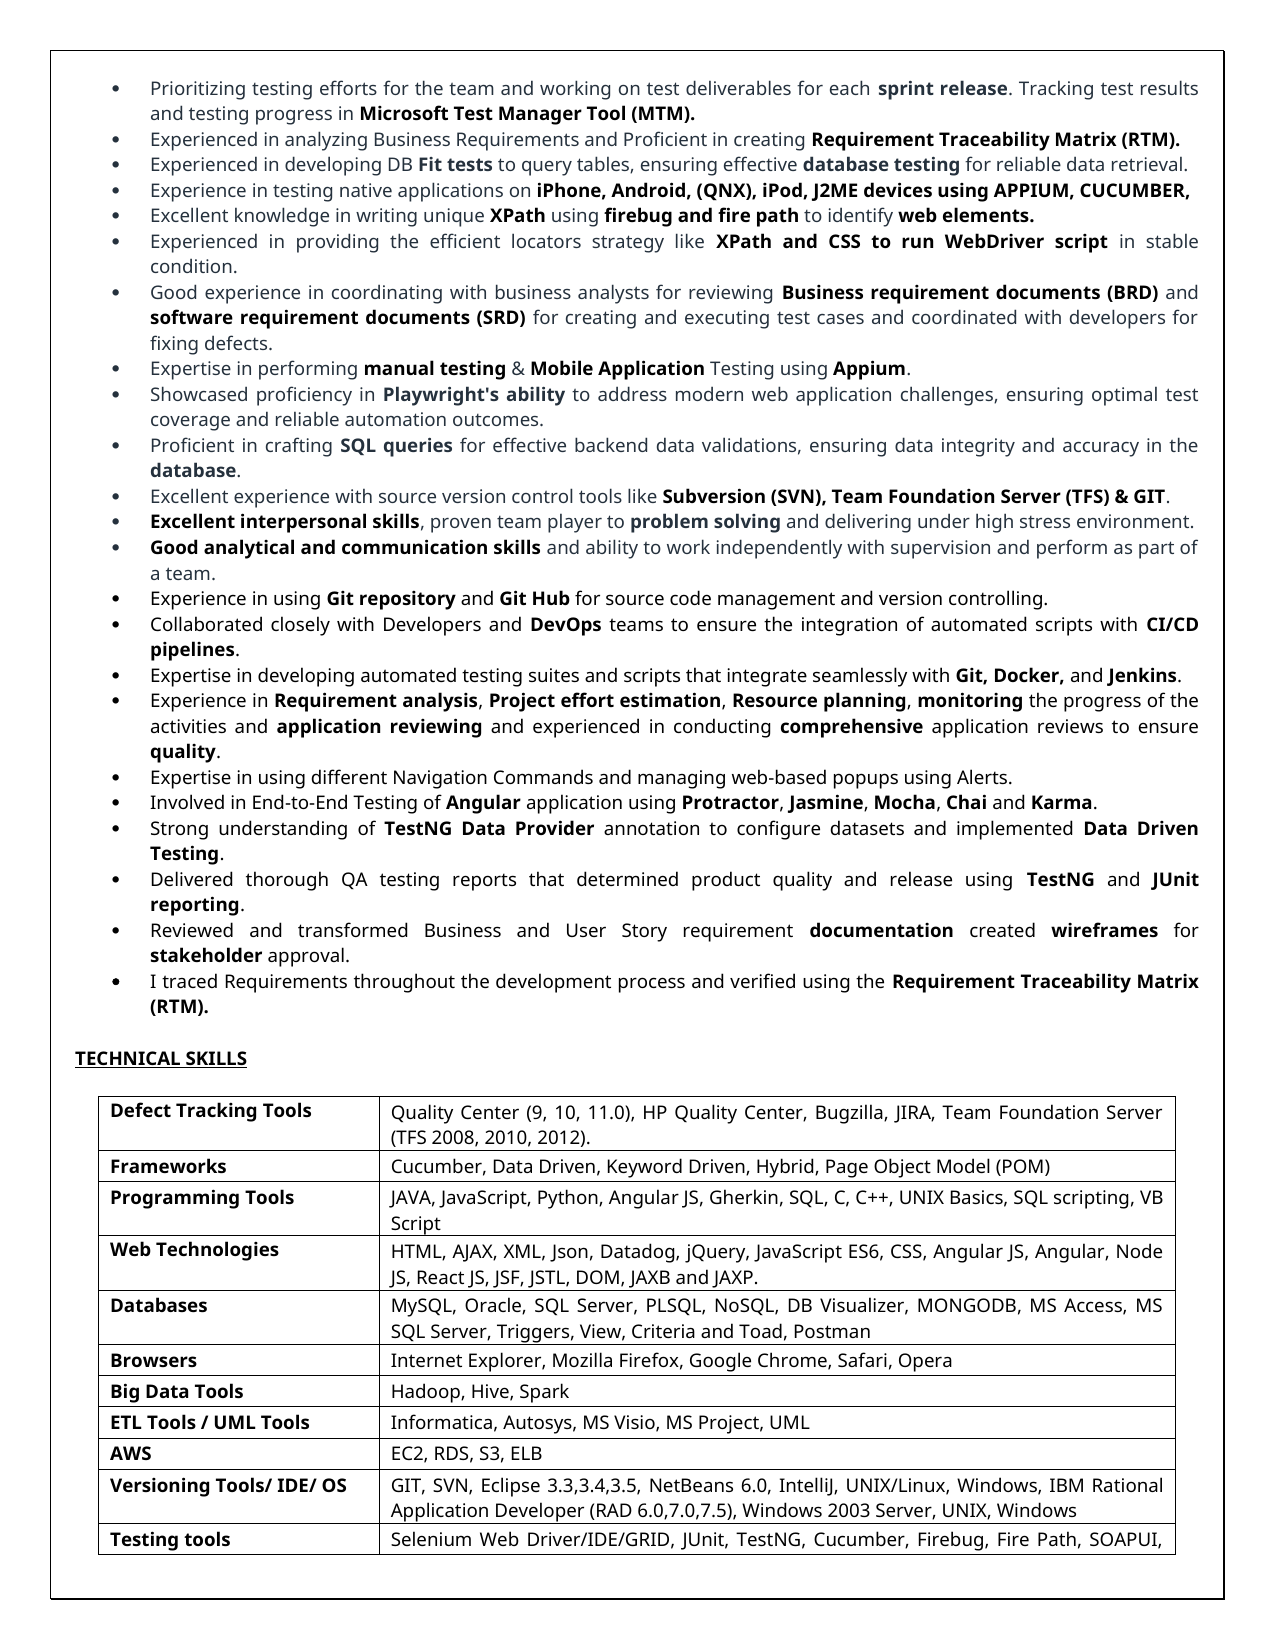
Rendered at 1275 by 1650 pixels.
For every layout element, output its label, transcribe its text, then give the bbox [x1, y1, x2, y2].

list Excellent experience with source version control tools like Subversion (SVN), Team Foundation Server (TFS) & GIT. [112, 483, 1199, 509]
table_cell Programming Tools [99, 1182, 379, 1235]
list Experienced in providing the efficient locators strategy like XPath and CSS to run WebDriver script in stable condition. [112, 228, 1199, 279]
table_cell AWS [99, 1439, 379, 1469]
list Showcased proficiency in Playwright's ability to address modern web application challenges, ensuring optimal test coverage and reliable automation outcomes. [112, 381, 1199, 432]
table_cell Cucumber, Data Driven, Keyword Driven, Hybrid, Page Object Model (POM) [380, 1151, 1175, 1181]
list Experience in testing native applications on iPhone, Android, (QNX), iPod, J2ME devices using APPIUM, CUCUMBER, [112, 177, 1199, 203]
table_cell MySQL, Oracle, SQL Server, PLSQL, NoSQL, DB Visualizer, MONGODB, MS Access, MS SQL Server, Triggers, View, Criteria and Toad, Postman [380, 1291, 1175, 1344]
table_cell Frameworks [99, 1151, 379, 1181]
list Experienced in analyzing Business Requirements and Proficient in creating Requirement Traceability Matrix (RTM). [112, 126, 1199, 152]
list Involved in End-to-End Testing of Angular application using Protractor, Jasmine, Mocha, Chai and Karma. [112, 789, 1199, 815]
list Experience in Requirement analysis, Project effort estimation, Resource planning, monitoring the progress of the activities and application reviewing and experienced in conducting comprehensive application reviews to ensure quality. [112, 687, 1199, 764]
table_cell Hadoop, Hive, Spark [380, 1376, 1175, 1406]
list Excellent knowledge in writing unique XPath using firebug and fire path to identify web elements. [112, 203, 1199, 228]
list Reviewed and transformed Business and User Story requirement documentation created wireframes for stakeholder approval. [112, 917, 1199, 968]
list Experienced in developing DB Fit tests to query tables, ensuring effective database testing for reliable data retrieval. [112, 152, 1199, 177]
list Prioritizing testing efforts for the team and working on test deliverables for each sprint release. Tracking test results and testing progress in Microsoft Test Manager Tool (MTM). [112, 75, 1199, 126]
table_cell ETL Tools / UML Tools [99, 1407, 379, 1437]
table_cell GIT, SVN, Eclipse 3.3,3.4,3.5, NetBeans 6.0, IntelliJ, UNIX/Linux, Windows, IBM Rational Application Developer (RAD 6.0,7.0,7.5), Windows 2003 Server, UNIX, Windows [380, 1470, 1175, 1523]
list Expertise in performing manual testing & Mobile Application Testing using Appium. [112, 356, 1199, 381]
table_cell Testing tools [99, 1524, 379, 1554]
table_cell HTML, AJAX, XML, Json, Datadog, jQuery, JavaScript ES6, CSS, Angular JS, Angular, Node JS, React JS, JSF, JSTL, DOM, JAXB and JAXP. [380, 1236, 1175, 1289]
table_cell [380, 1524, 1175, 1554]
table_cell Versioning Tools/ IDE/ OS [99, 1470, 379, 1523]
list Good analytical and communication skills and ability to work independently with supervision and perform as part of a team. [112, 534, 1199, 585]
list Strong understanding of TestNG Data Provider annotation to configure datasets and implemented Data Driven Testing. [112, 815, 1199, 866]
text TECHNICAL SKILLS [75, 1045, 1199, 1070]
table_cell JAVA, JavaScript, Python, Angular JS, Gherkin, SQL, C, C++, UNIX Basics, SQL scripting, VB Script [380, 1182, 1175, 1235]
table_cell Databases [99, 1291, 379, 1344]
table_cell Internet Explorer, Mozilla Firefox, Google Chrome, Safari, Opera [380, 1345, 1175, 1375]
list Expertise in using different Navigation Commands and managing web-based popups using Alerts. [112, 764, 1199, 789]
list Expertise in developing automated testing suites and scripts that integrate seamlessly with Git, Docker, and Jenkins. [112, 662, 1199, 687]
table_header Defect Tracking Tools [99, 1097, 379, 1150]
list Experience in using Git repository and Git Hub for source code management and version controlling. [112, 585, 1199, 611]
table_cell Informatica, Autosys, MS Visio, MS Project, UML [380, 1407, 1175, 1437]
list Good experience in coordinating with business analysts for reviewing Business requirement documents (BRD) and software requirement documents (SRD) for creating and executing test cases and coordinated with developers for fixing defects. [112, 279, 1199, 356]
table_cell Big Data Tools [99, 1376, 379, 1406]
table_cell EC2, RDS, S3, ELB [380, 1439, 1175, 1469]
list Delivered thorough QA testing reports that determined product quality and release using TestNG and JUnit reporting. [112, 866, 1199, 917]
list Collaborated closely with Developers and DevOps teams to ensure the integration of automated scripts with CI/CD pipelines. [112, 611, 1199, 662]
list Excellent interpersonal skills, proven team player to problem solving and delivering under high stress environment. [112, 509, 1199, 534]
list I traced Requirements throughout the development process and verified using the Requirement Traceability Matrix (RTM). [112, 968, 1199, 1019]
list Proficient in crafting SQL queries for effective backend data validations, ensuring data integrity and accuracy in the database. [112, 432, 1199, 483]
table_header Quality Center (9, 10, 11.0), HP Quality Center, Bugzilla, JIRA, Team Foundation Server (TFS 2008, 2010, 2012). [380, 1097, 1175, 1150]
table_cell Browsers [99, 1345, 379, 1375]
table_cell Web Technologies [99, 1236, 379, 1289]
